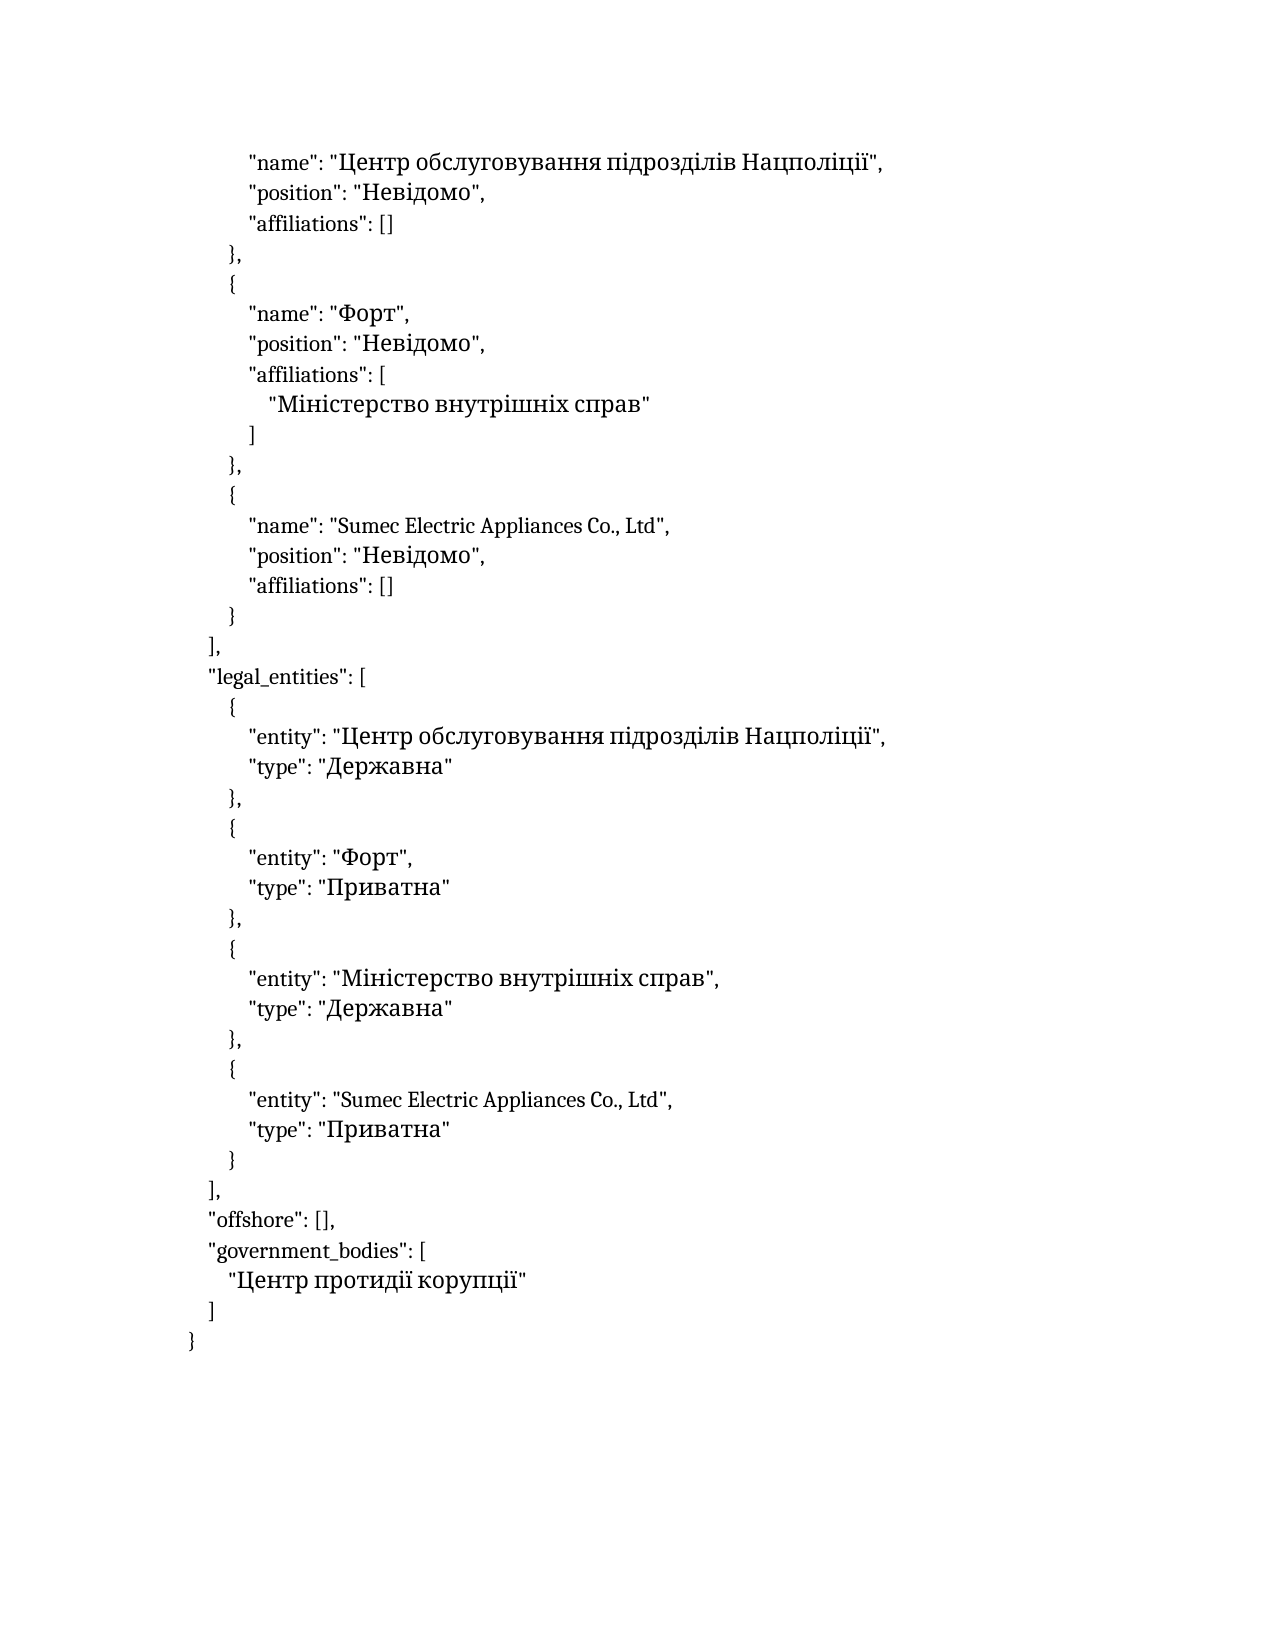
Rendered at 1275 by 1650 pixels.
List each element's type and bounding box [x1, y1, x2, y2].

text [187, 150, 1087, 1354]
